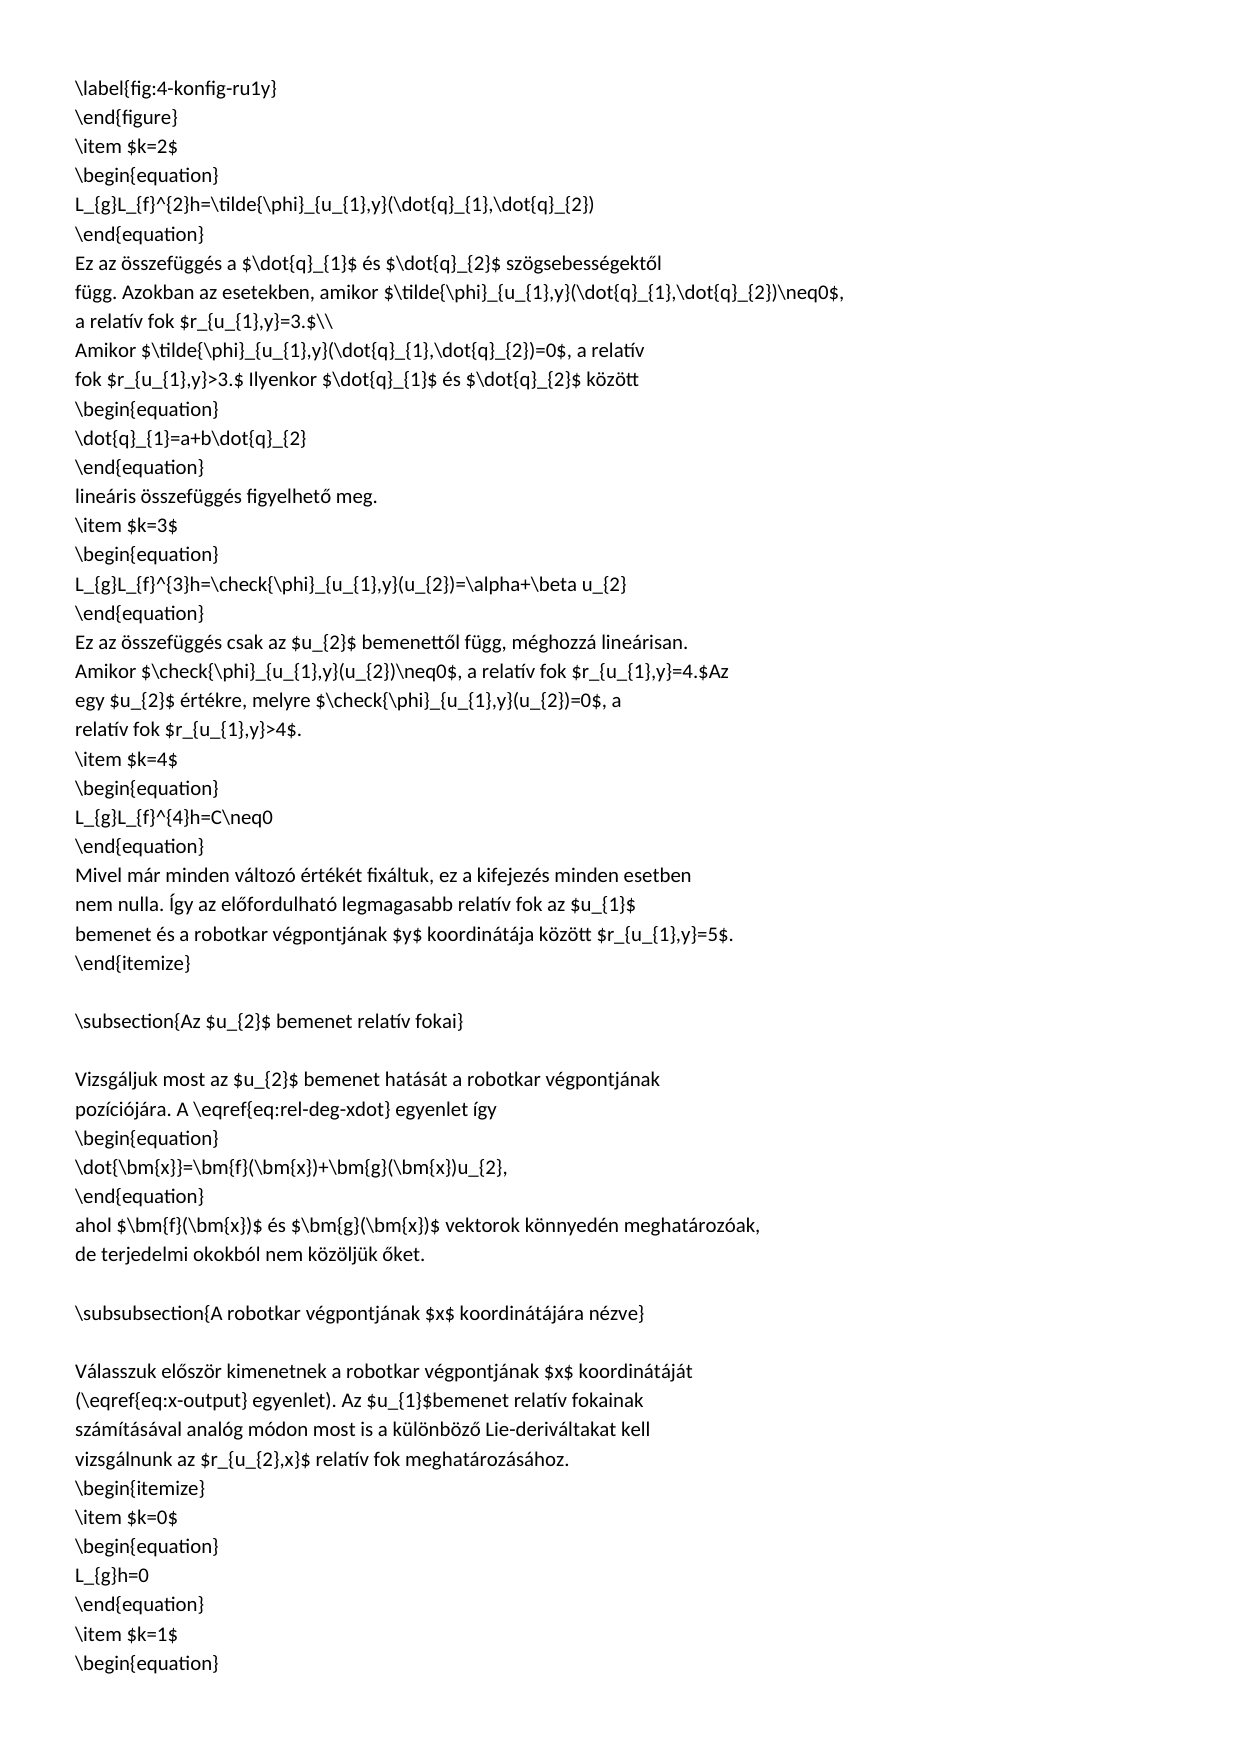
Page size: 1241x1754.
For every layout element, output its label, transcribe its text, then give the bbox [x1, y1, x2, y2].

text \end{itemize} [75, 950, 1165, 975]
text \end{equation} [75, 1592, 1165, 1617]
text \end{equation} [75, 833, 1165, 859]
text bemenet és a robotkar végpontjának $y$ koordinátája között $r_{u_{1},y}=5$. [75, 921, 1165, 946]
text Amikor $\check{\phi}_{u_{1},y}(u_{2})\neq0$, a relatív fok $r_{u_{1},y}=4.$Az [75, 658, 1165, 684]
text ahol $\bm{f}(\bm{x})$ és $\bm{g}(\bm{x})$ vektorok könnyedén meghatározóak, [75, 1212, 1165, 1238]
text Vizsgáljuk most az $u_{2}$ bemenet hatását a robotkar végpontjának [75, 1067, 1165, 1092]
text számításával analóg módon most is a különböző Lie-deriváltakat kell [75, 1417, 1165, 1442]
text Ez az összefüggés a $\dot{q}_{1}$ és $\dot{q}_{2}$ szögsebességektől [75, 250, 1165, 275]
text \begin{equation} [75, 1650, 1165, 1675]
text vizsgálnunk az $r_{u_{2},x}$ relatív fok meghatározásához. [75, 1446, 1165, 1471]
text L_{g}L_{f}^{4}h=C\neq0 [75, 804, 1165, 829]
text \end{equation} [75, 454, 1165, 479]
text \subsubsection{A robotkar végpontjának $x$ koordinátájára nézve} [75, 1300, 1165, 1325]
text Mivel már minden változó értékét fixáltuk, ez a kifejezés minden esetben [75, 862, 1165, 888]
text \begin{equation} [75, 162, 1165, 188]
text a relatív fok $r_{u_{1},y}=3.$\\ [75, 308, 1165, 334]
text \end{equation} [75, 1183, 1165, 1209]
text fok $r_{u_{1},y}>3.$ Ilyenkor $\dot{q}_{1}$ és $\dot{q}_{2}$ között [75, 367, 1165, 392]
text \item $k=1$ [75, 1621, 1165, 1646]
text lineáris összefüggés figyelhető meg. [75, 483, 1165, 509]
text \begin{itemize} [75, 1475, 1165, 1500]
text \dot{\bm{x}}=\bm{f}(\bm{x})+\bm{g}(\bm{x})u_{2}, [75, 1154, 1165, 1179]
text \begin{equation} [75, 396, 1165, 421]
text \begin{equation} [75, 775, 1165, 800]
text (\eqref{eq:x-output} egyenlet). Az $u_{1}$bemenet relatív fokainak [75, 1387, 1165, 1413]
text \dot{q}_{1}=a+b\dot{q}_{2} [75, 425, 1165, 450]
text \label{fig:4-konfig-ru1y} [75, 75, 1165, 100]
text \begin{equation} [75, 542, 1165, 567]
text \begin{equation} [75, 1533, 1165, 1559]
text Ez az összefüggés csak az $u_{2}$ bemenettől függ, méghozzá lineárisan. [75, 629, 1165, 654]
text \end{equation} [75, 600, 1165, 625]
text \item $k=4$ [75, 746, 1165, 771]
text pozíciójára. A \eqref{eq:rel-deg-xdot} egyenlet így [75, 1096, 1165, 1121]
text \subsection{Az $u_{2}$ bemenet relatív fokai} [75, 1008, 1165, 1034]
text Amikor $\tilde{\phi}_{u_{1},y}(\dot{q}_{1},\dot{q}_{2})=0$, a relatív [75, 337, 1165, 363]
text Válasszuk először kimenetnek a robotkar végpontjának $x$ koordinátáját [75, 1358, 1165, 1384]
text nem nulla. Így az előfordulható legmagasabb relatív fok az $u_{1}$ [75, 892, 1165, 917]
text relatív fok $r_{u_{1},y}>4$. [75, 717, 1165, 742]
text L_{g}L_{f}^{2}h=\tilde{\phi}_{u_{1},y}(\dot{q}_{1},\dot{q}_{2}) [75, 192, 1165, 217]
text de terjedelmi okokból nem közöljük őket. [75, 1242, 1165, 1267]
text \item $k=3$ [75, 512, 1165, 538]
text \item $k=2$ [75, 133, 1165, 159]
text \item $k=0$ [75, 1504, 1165, 1529]
text L_{g}h=0 [75, 1562, 1165, 1588]
text \end{equation} [75, 221, 1165, 246]
text függ. Azokban az esetekben, amikor $\tilde{\phi}_{u_{1},y}(\dot{q}_{1},\dot{q}_{2})\neq0$, [75, 279, 1165, 304]
text egy $u_{2}$ értékre, melyre $\check{\phi}_{u_{1},y}(u_{2})=0$, a [75, 687, 1165, 713]
text \begin{equation} [75, 1125, 1165, 1150]
text \end{figure} [75, 104, 1165, 129]
text L_{g}L_{f}^{3}h=\check{\phi}_{u_{1},y}(u_{2})=\alpha+\beta u_{2} [75, 571, 1165, 596]
